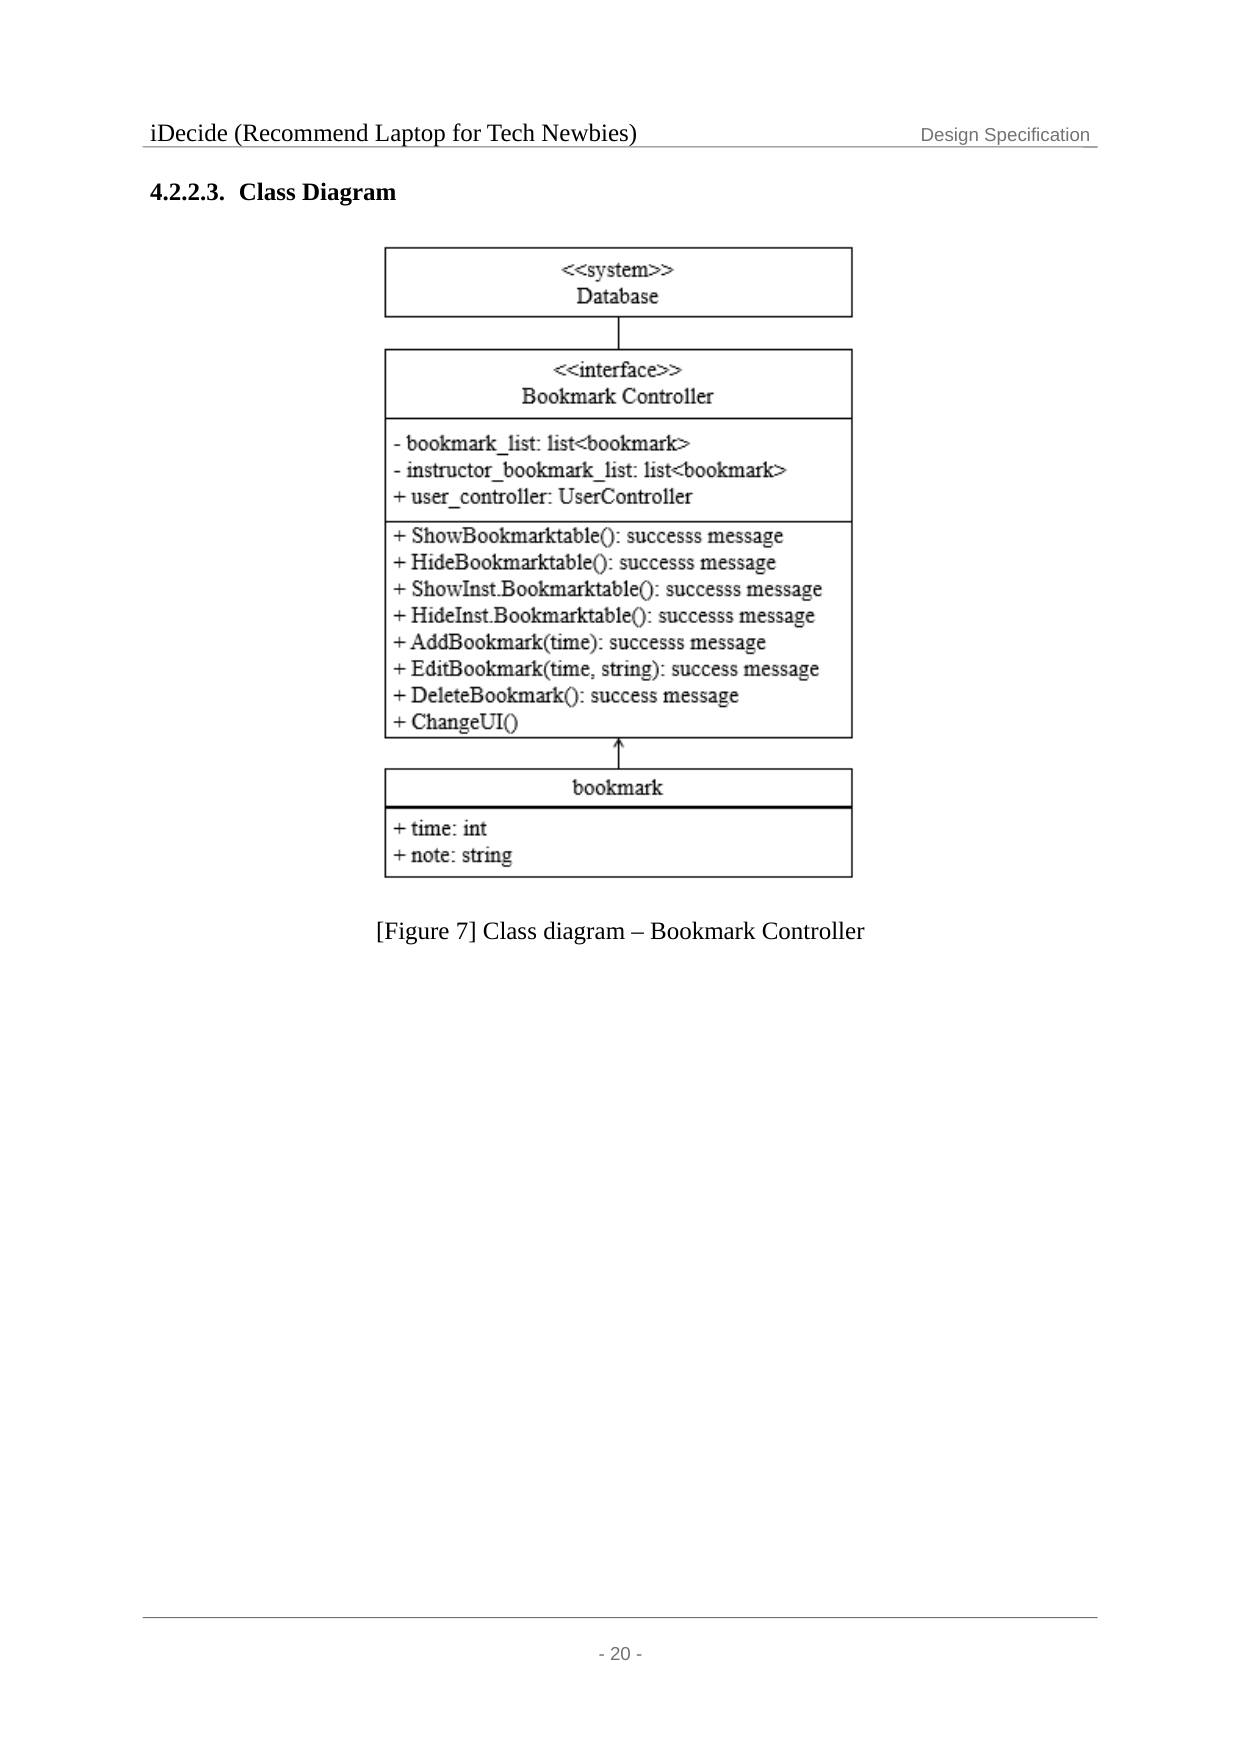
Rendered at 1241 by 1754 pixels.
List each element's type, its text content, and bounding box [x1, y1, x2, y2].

text [Figure 7] Class diagram – Bookmark Controller [150, 916, 1090, 945]
text Class Diagram [150, 177, 1090, 206]
picture [377, 239, 864, 889]
